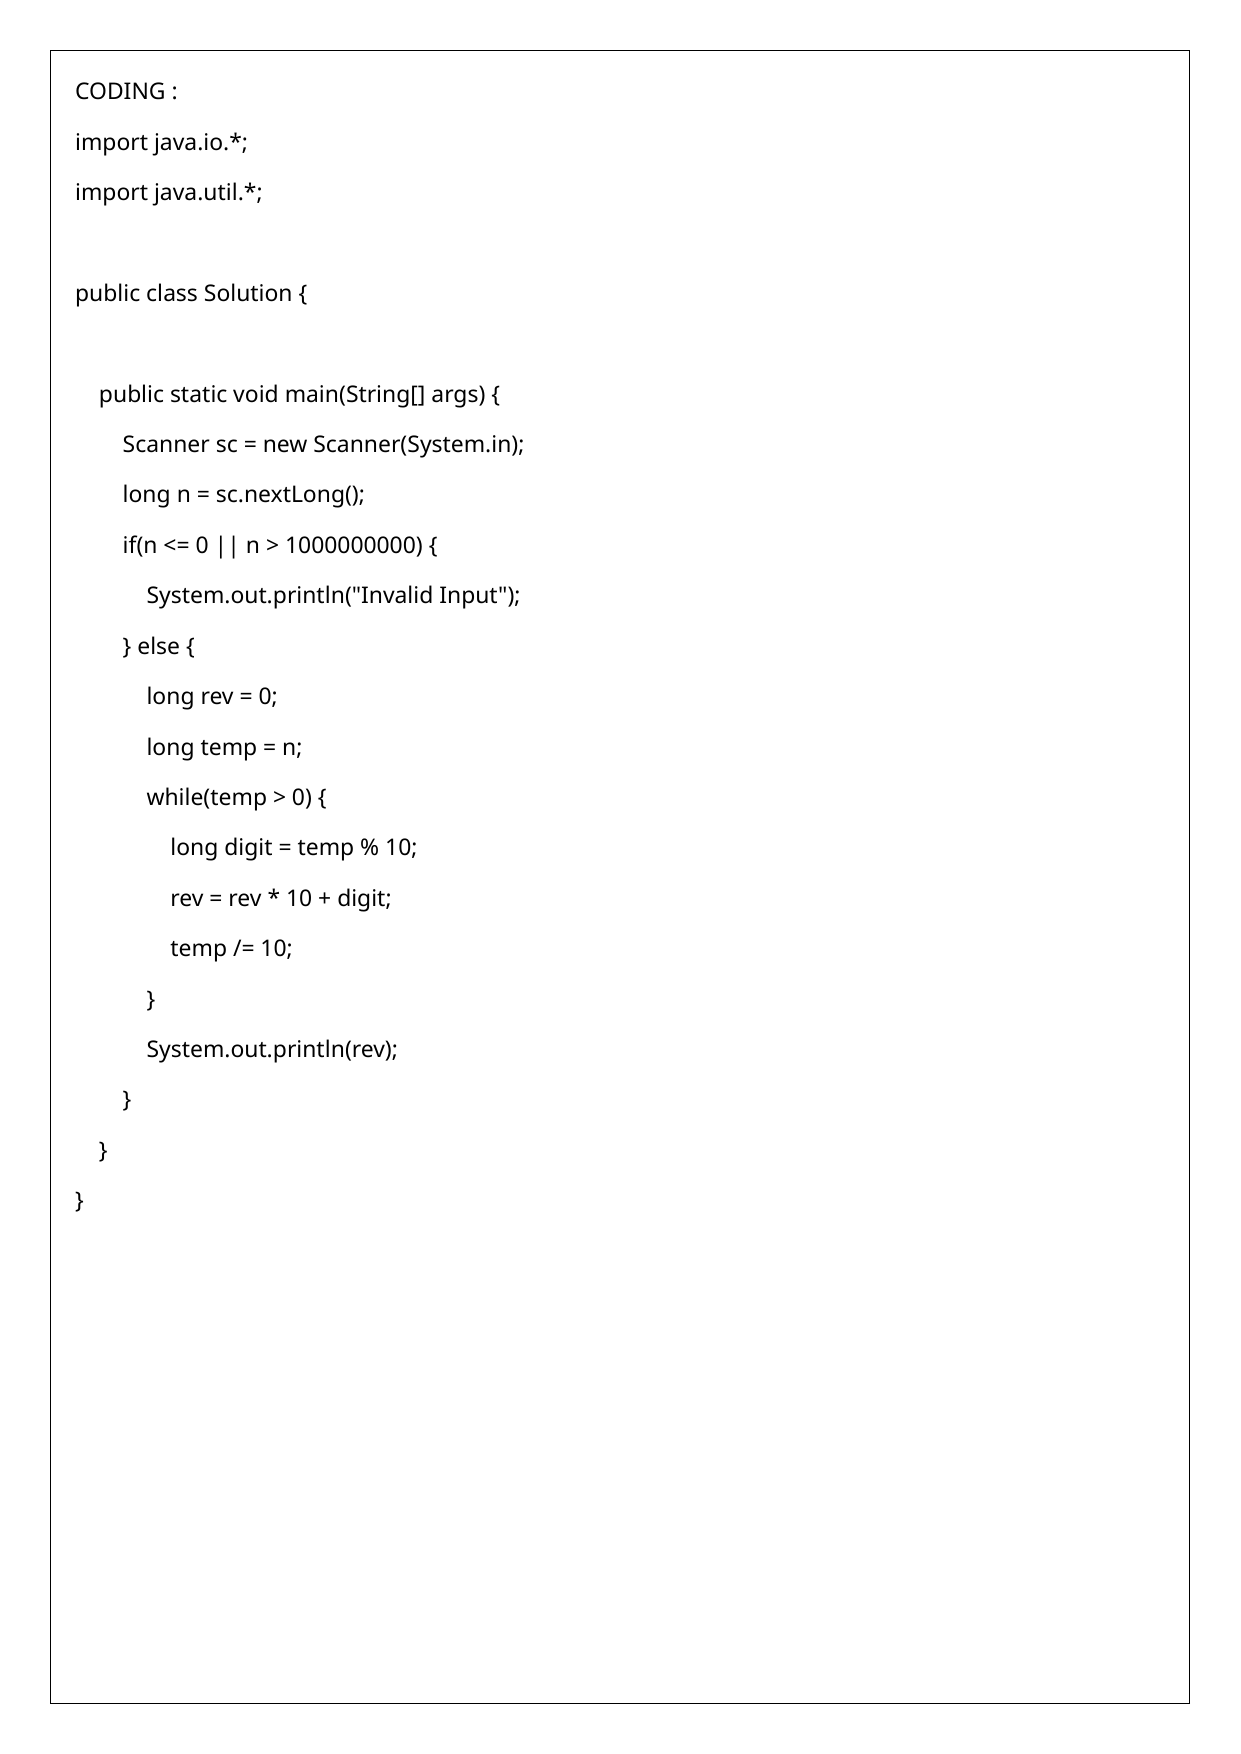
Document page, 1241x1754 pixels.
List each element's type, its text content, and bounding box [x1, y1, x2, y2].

text CODING : [75, 75, 1165, 106]
text rev = rev * 10 + digit; [75, 882, 1165, 913]
text long digit = temp % 10; [75, 831, 1165, 862]
text Scanner sc = new Scanner(System.in); [75, 428, 1165, 459]
text if(n <= 0 || n > 1000000000) { [75, 529, 1165, 560]
text import java.util.*; [75, 176, 1165, 207]
text public static void main(String[] args) { [75, 377, 1165, 409]
text public class Solution { [75, 277, 1165, 308]
text System.out.println(rev); [75, 1033, 1165, 1064]
text } [75, 1134, 1165, 1165]
text } else { [75, 629, 1165, 661]
text long temp = n; [75, 730, 1165, 762]
text while(temp > 0) { [75, 781, 1165, 812]
text long n = sc.nextLong(); [75, 478, 1165, 509]
text import java.io.*; [75, 125, 1165, 157]
text temp /= 10; [75, 932, 1165, 963]
text } [75, 982, 1165, 1014]
text } [75, 1083, 1165, 1114]
text } [75, 1184, 1165, 1215]
text long rev = 0; [75, 680, 1165, 711]
text System.out.println("Invalid Input"); [75, 579, 1165, 610]
